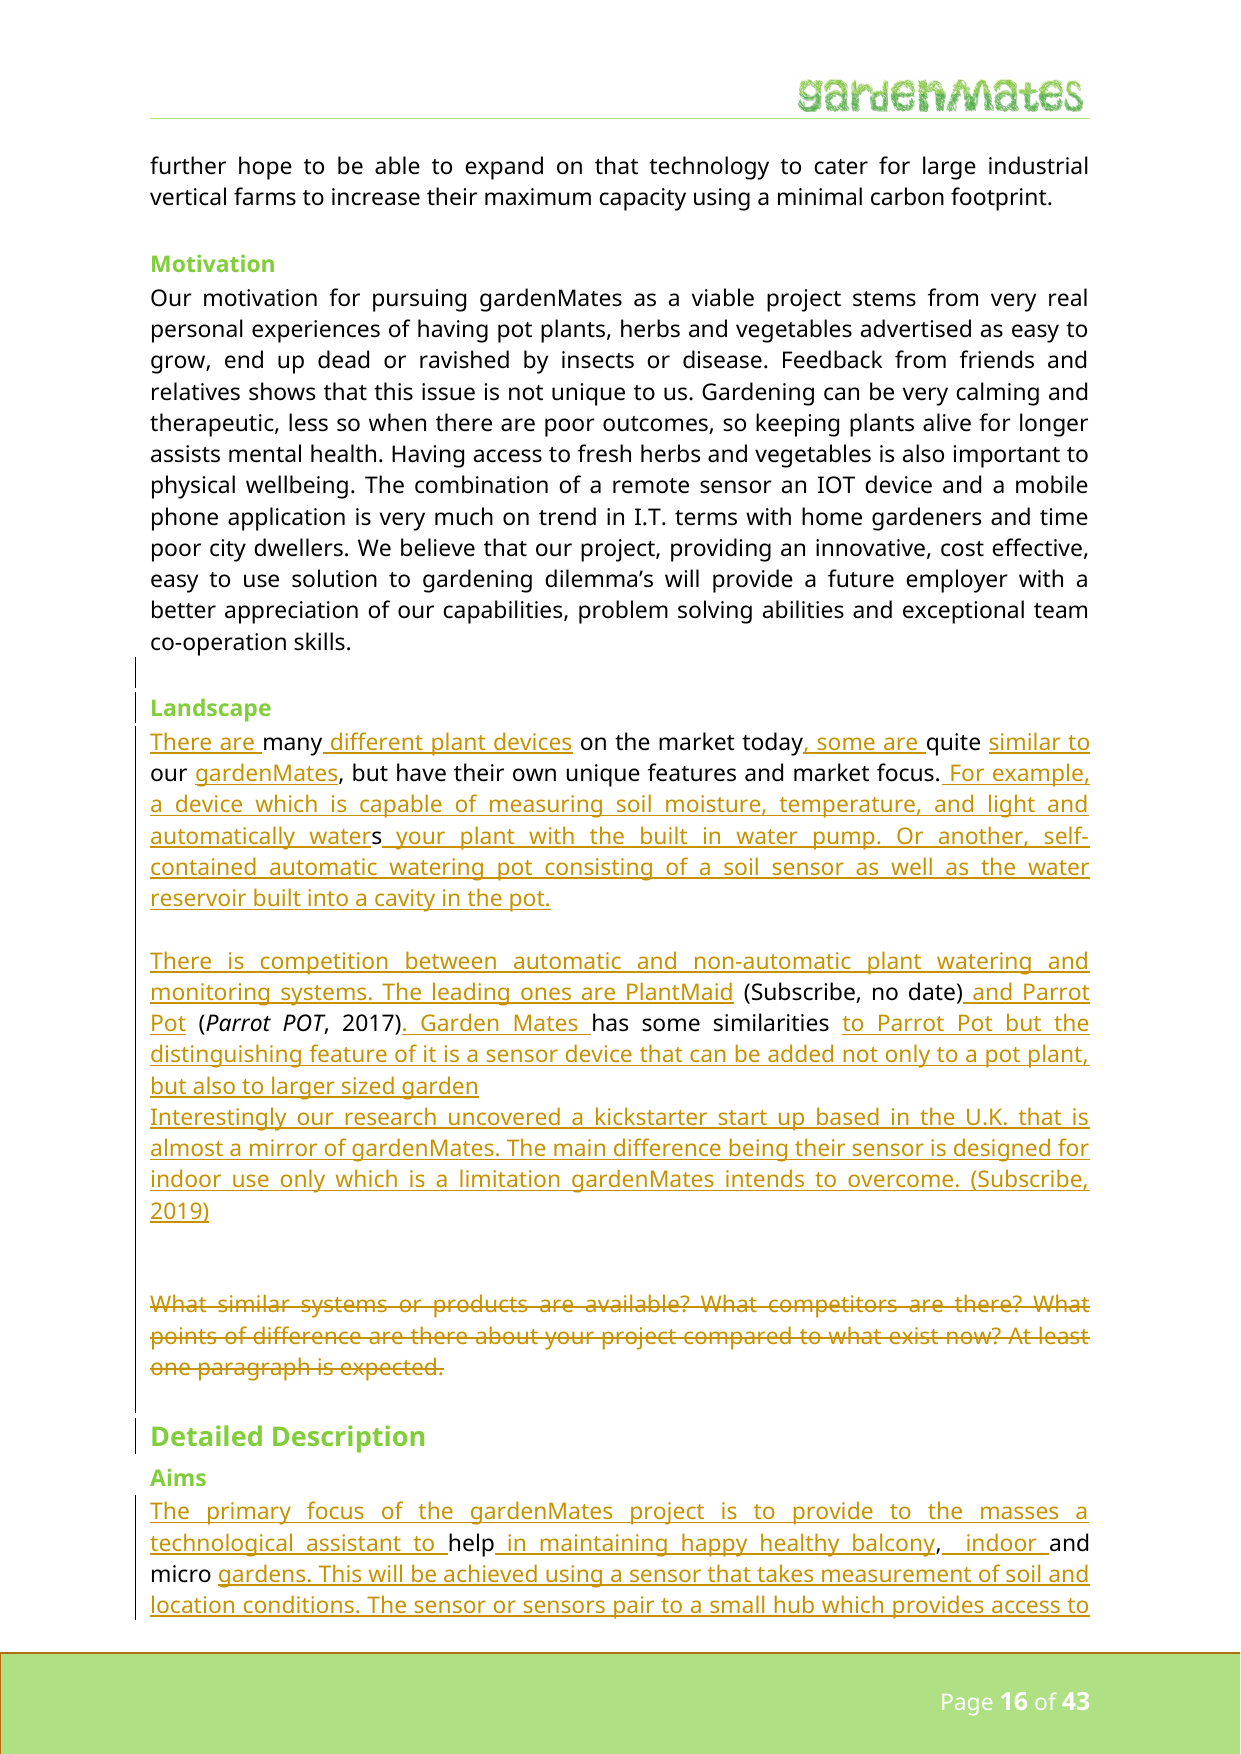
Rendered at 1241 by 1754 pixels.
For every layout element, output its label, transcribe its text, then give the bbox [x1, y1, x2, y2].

subtitle Motivation [150, 248, 1090, 279]
text help,and micro [150, 1495, 1090, 1615]
text (Subscribe, no date) (Parrot POT, 2017)has some similarities [150, 944, 1090, 971]
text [150, 150, 1090, 212]
subtitle Landscape [150, 692, 1090, 723]
picture [792, 73, 1091, 116]
text many on the market todayquite our , but have their own unique features and market focus.s [150, 879, 1090, 913]
text (Subscribe, no date) (Parrot POT, 2017)has some similarities [150, 1066, 1090, 1101]
subtitle Detailed Description [150, 1417, 1090, 1454]
subtitle Aims [150, 1461, 1090, 1493]
text (Subscribe, no date) (Parrot POT, 2017)has some similarities [150, 973, 1090, 1065]
text many on the market todayquite our , but have their own unique features and market focus.s [150, 726, 1090, 877]
text Our motivation for pursuing gardenMates as a viable project stems from very real personal experiences of having pot plants, herbs and vegetables advertised as easy to grow, end up dead or ravished by insects or disease. Feedback from friends and relatives shows that this issue is not unique to us. Gardening can be very calming and therapeutic, less so when there are poor outcomes, so keeping plants alive for longer assists mental health. Having access to fresh herbs and vegetables is also important to physical wellbeing. The combination of a remote sensor an IOT device and a mobile phone application is very much on trend in I.T. terms with home gardeners and time poor city dwellers. We believe that our project, providing an innovative, cost effective, easy to use solution to gardening dilemma’s will provide a future employer with a better appreciation of our capabilities, problem solving abilities and exceptional team co-operation skills. [150, 282, 1090, 657]
